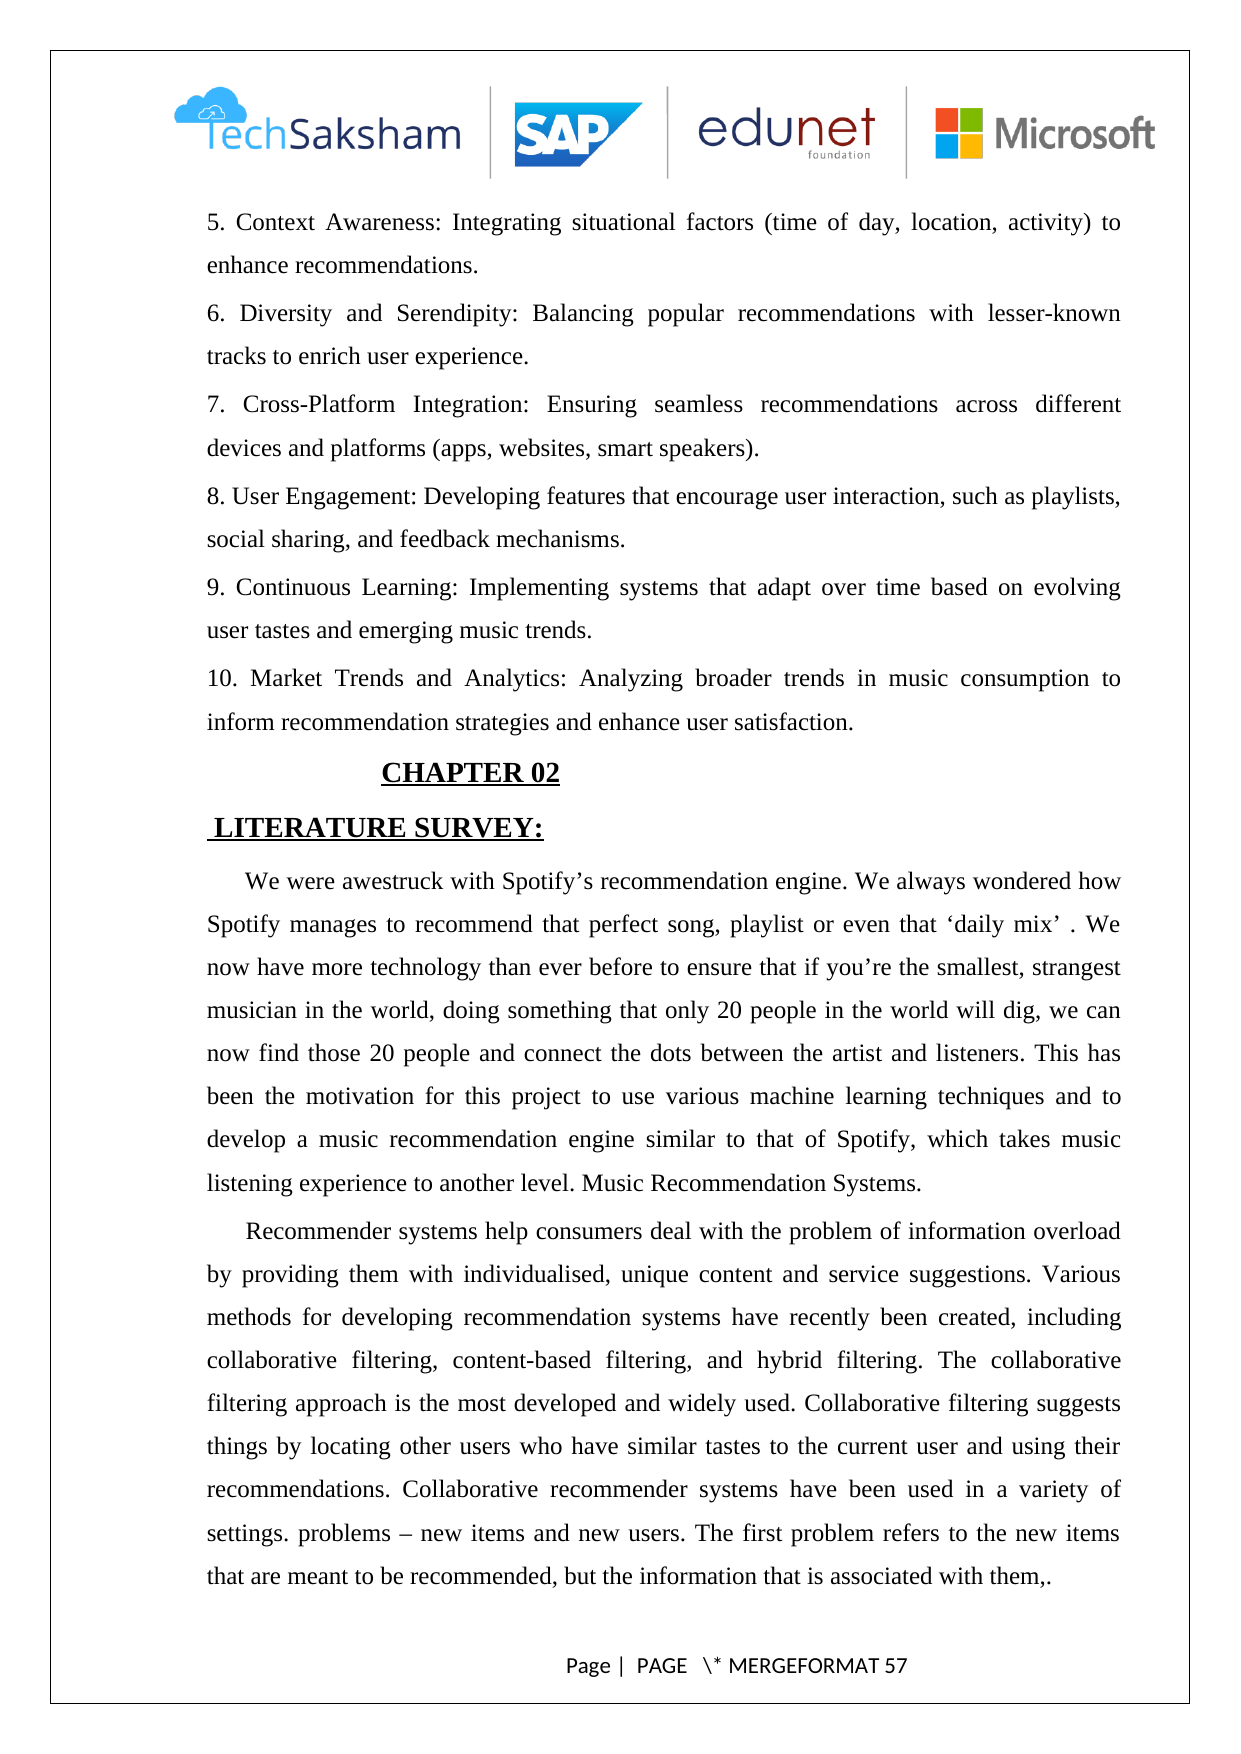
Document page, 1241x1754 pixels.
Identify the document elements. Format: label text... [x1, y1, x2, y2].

text CHAPTER 02 [207, 755, 1122, 788]
text 9. Continuous Learning: Implementing systems that adapt over time based on evolving user tastes and emerging music trends. [207, 572, 1122, 644]
text 6. Diversity and Serendipity: Balancing popular recommendations with lesser-known tracks to enrich user experience. [207, 298, 1122, 370]
picture [168, 79, 467, 155]
text We were awestruck with Spotify’s recommendation engine. We always wondered how Spotify manages to recommend that perfect song, playlist or even that ‘daily mix’ . We now have more technology than ever before to ensure that if you’re the smallest, strangest musician in the world, doing something that only 20 people in the world will dig, we can now find those 20 people and connect the dots between the artist and listeners. This has been the motivation for this project to use various machine learning techniques and to develop a music recommendation engine similar to that of Spotify, which takes music listening experience to another level. Music Recommendation Systems. [207, 866, 1122, 1196]
picture [514, 98, 644, 167]
text LITERATURE SURVEY: [207, 810, 1122, 844]
text 7. Cross-Platform Integration: Ensuring seamless recommendations across different devices and platforms (apps, websites, smart speakers). [207, 389, 1122, 461]
text 8. User Engagement: Developing features that encourage user interaction, such as playlists, social sharing, and feedback mechanisms. [207, 481, 1122, 553]
picture [930, 102, 1161, 163]
text 5. Context Awareness: Integrating situational factors (time of day, location, activity) to enhance recommendations. [207, 207, 1122, 279]
picture [691, 100, 883, 165]
text Recommender systems help consumers deal with the problem of information overload by providing them with individualised, unique content and service suggestions. Various methods for developing recommendation systems have recently been created, including collaborative filtering, content-based filtering, and hybrid filtering. The collaborative filtering approach is the most developed and widely used. Collaborative filtering suggests things by locating other users who have similar tastes to the current user and using their recommendations. Collaborative recommender systems have been used in a variety of settings. problems – new items and new users. The first problem refers to the new items that are meant to be recommended, but the information that is associated with them,. [207, 1216, 1122, 1589]
text 10. Market Trends and Analytics: Analyzing broader trends in music consumption to inform recommendation strategies and enhance user satisfaction. [207, 663, 1122, 735]
